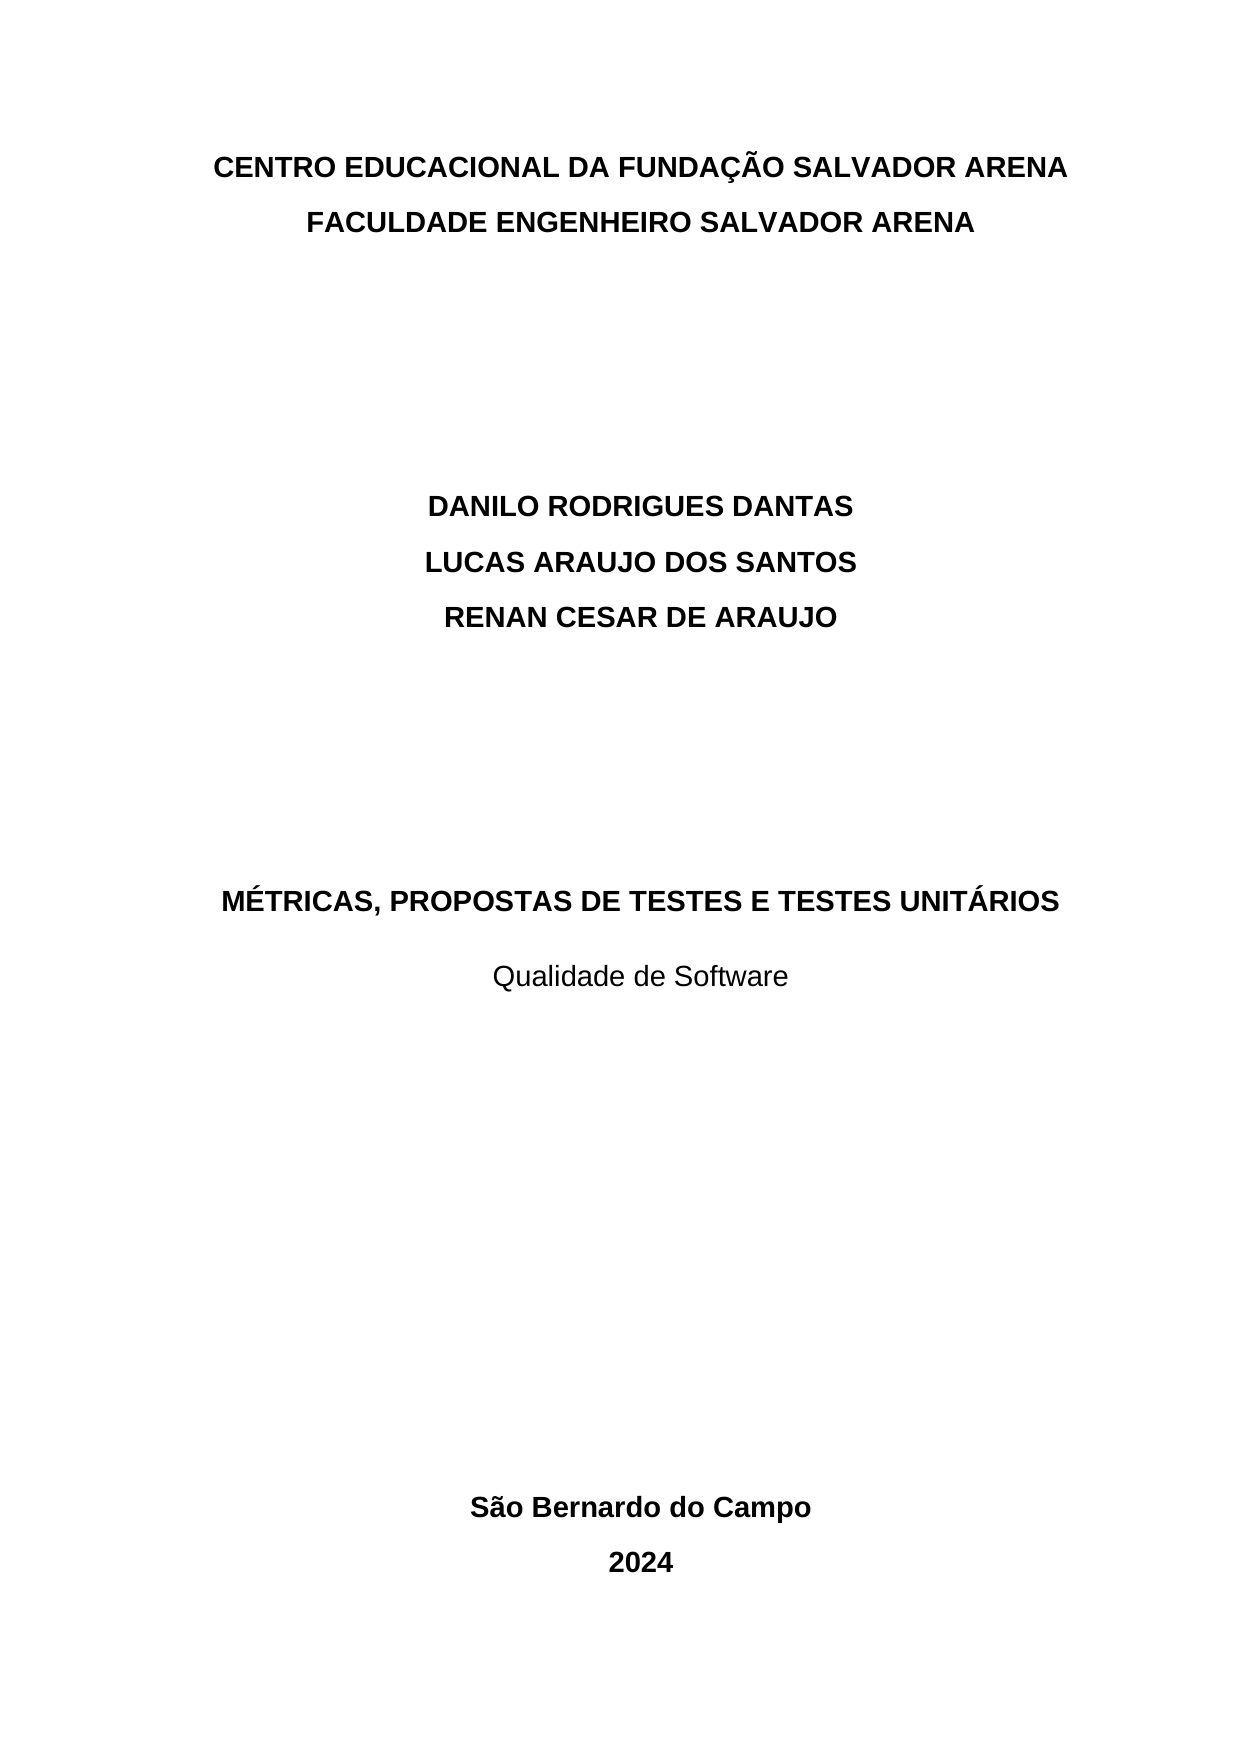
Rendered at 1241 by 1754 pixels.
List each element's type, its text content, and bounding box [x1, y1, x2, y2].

text 2024 [148, 1546, 1092, 1579]
text Qualidade de Software [148, 959, 1092, 993]
text LUCAS ARAUJO DOS SANTOS [148, 545, 1092, 578]
text CENTRO EDUCACIONAL DA FUNDAÇÃO SALVADOR ARENA [148, 150, 1092, 183]
text RENAN CESAR DE ARAUJO [148, 600, 1092, 634]
text DANILO RODRIGUES DANTAS [148, 489, 1092, 523]
text FACULDADE ENGENHEIRO SALVADOR ARENA [148, 206, 1092, 239]
text São Bernardo do Campo [148, 1490, 1092, 1523]
text MÉTRICAS, PROPOSTAS DE TESTES E TESTES UNITÁRIOS [148, 884, 1092, 917]
